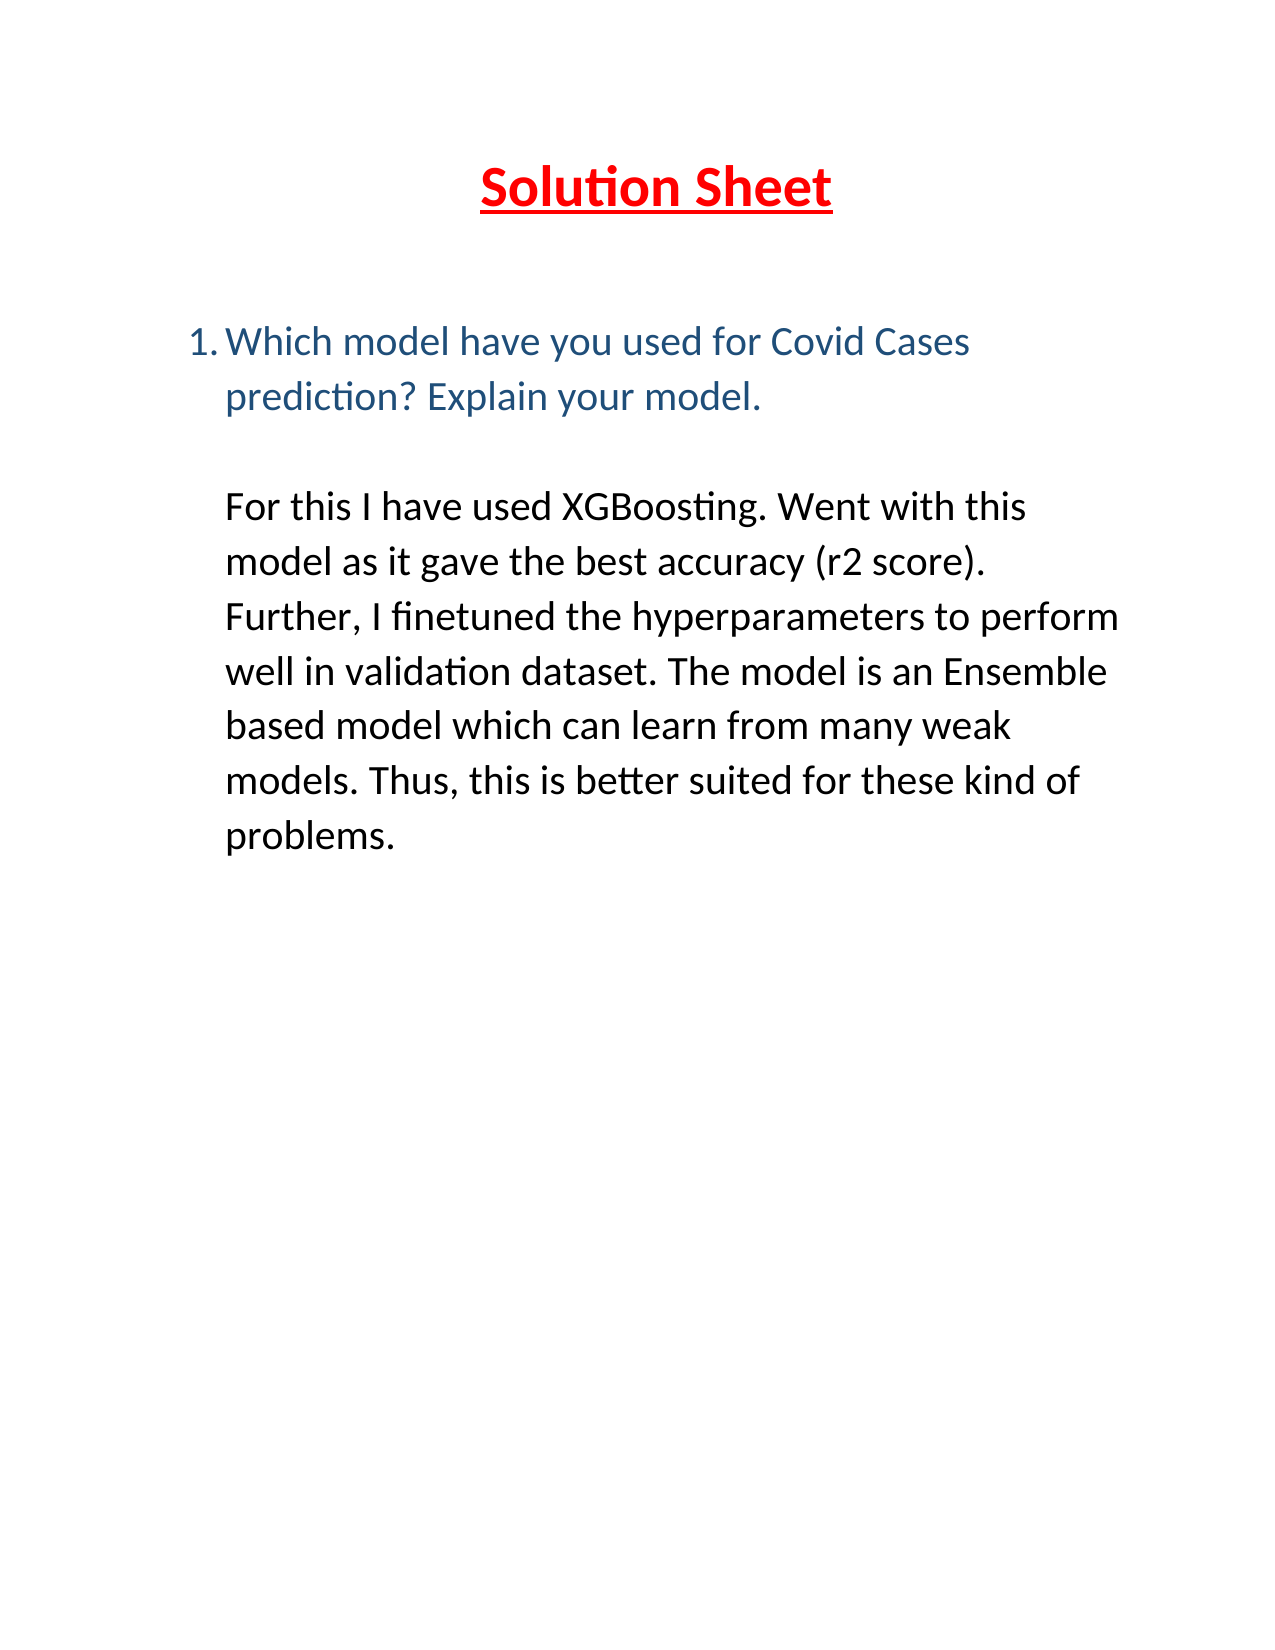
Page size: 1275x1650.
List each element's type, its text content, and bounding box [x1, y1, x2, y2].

list For this I have used XGBoosting. Went with this model as it gave the best accuracy (r2 score). Further, I finetuned the hyperparameters to perform well in validation dataset. The model is an Ensemble based model which can learn from many weak models. Thus, this is better suited for these kind of problems. [225, 480, 1125, 860]
text Solution Sheet [187, 150, 1125, 221]
list Which model have you used for Covid Cases prediction? Explain your model. [187, 315, 1125, 421]
